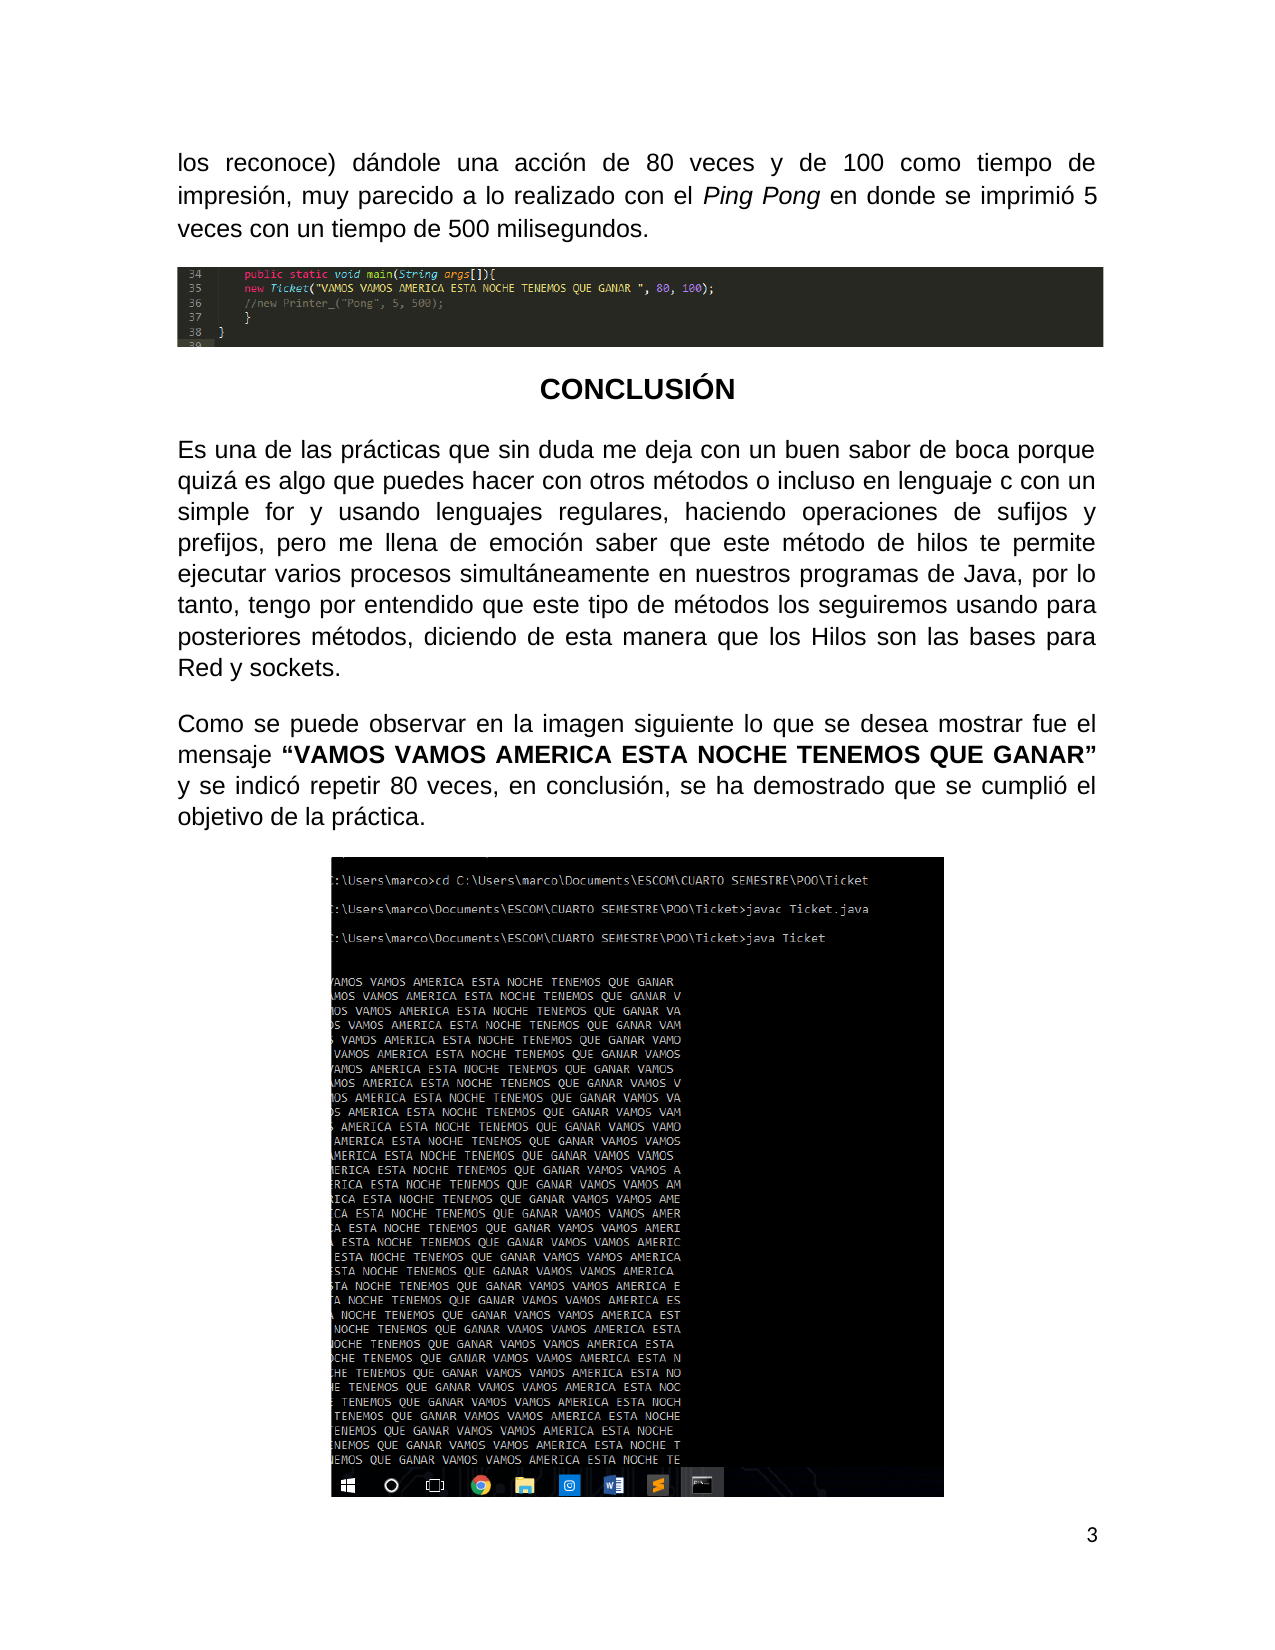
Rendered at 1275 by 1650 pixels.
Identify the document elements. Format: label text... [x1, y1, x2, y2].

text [177, 148, 1098, 242]
text CONCLUSIÓN [177, 372, 1098, 405]
text Como se puede observar en la imagen siguiente lo que se desea mostrar fue el mensaje “VAMOS VAMOS AMERICA ESTA NOCHE TENEMOS QUE GANAR” y se indicó repetir 80 veces, en conclusión, se ha demostrado que se cumplió el objetivo de la práctica. [177, 709, 1098, 831]
picture [331, 857, 944, 1497]
text Es una de las prácticas que sin duda me deja con un buen sabor de boca porque quizá es algo que puedes hacer con otros métodos o incluso en lenguaje c con un simple for y usando lenguajes regulares, haciendo operaciones de sufijos y prefijos, pero me llena de emoción saber que este método de hilos te permite ejecutar varios procesos simultáneamente en nuestros programas de Java, por lo tanto, tengo por entendido que este tipo de métodos los seguiremos usando para posteriores métodos, diciendo de esta manera que los Hilos son las bases para Red y sockets. [177, 435, 1098, 681]
picture [177, 267, 1104, 347]
